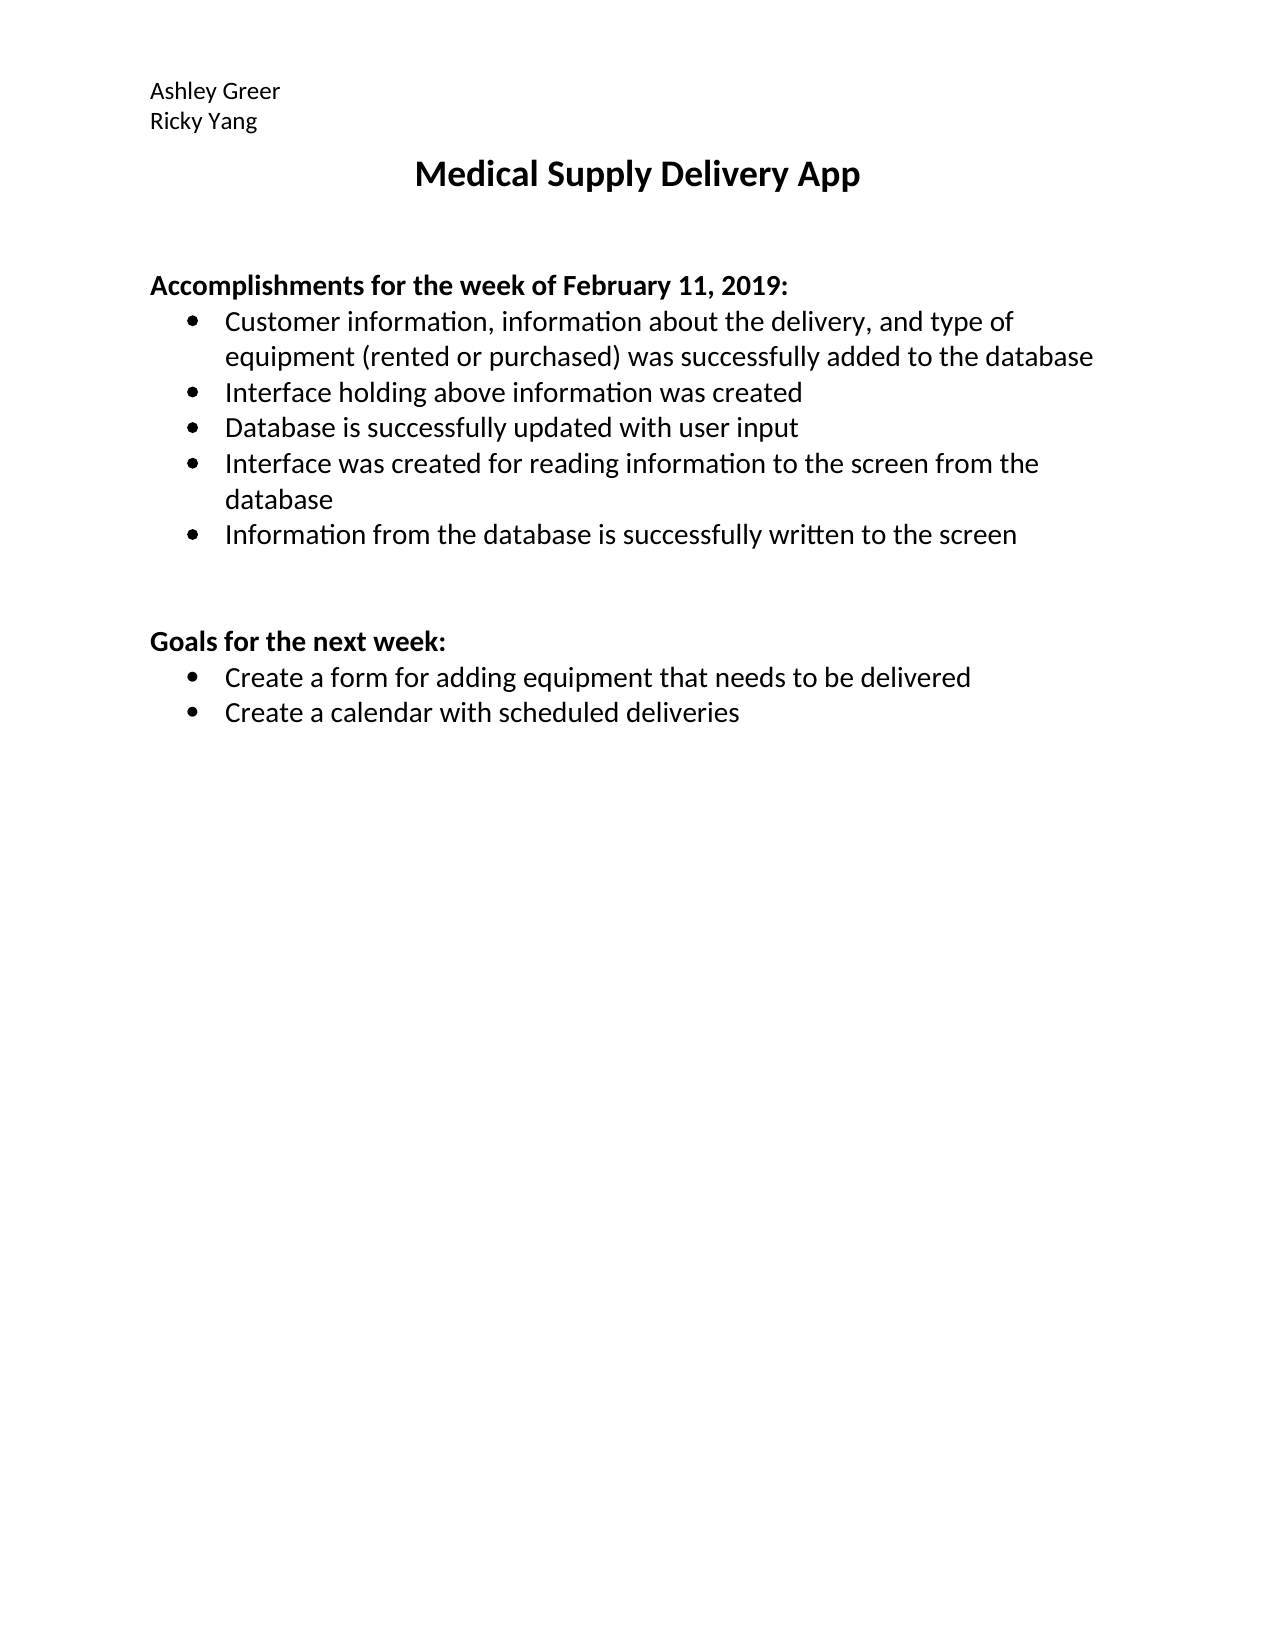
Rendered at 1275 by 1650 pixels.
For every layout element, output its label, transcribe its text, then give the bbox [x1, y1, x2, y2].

list Create a form for adding equipment that needs to be delivered [187, 659, 1125, 694]
list Database is successfully updated with user input [187, 409, 1125, 445]
text Goals for the next week: [150, 623, 1125, 659]
list Information from the database is successfully written to the screen [187, 516, 1125, 552]
list Interface was created for reading information to the screen from the database [187, 445, 1125, 516]
list Interface holding above information was created [187, 374, 1125, 409]
list Customer information, information about the delivery, and type of equipment (rented or purchased) was successfully added to the database [187, 303, 1125, 374]
text Accomplishments for the week of February 11, 2019: [150, 267, 1125, 303]
list Create a calendar with scheduled deliveries [187, 694, 1125, 730]
text Medical Supply Delivery App [150, 150, 1125, 196]
